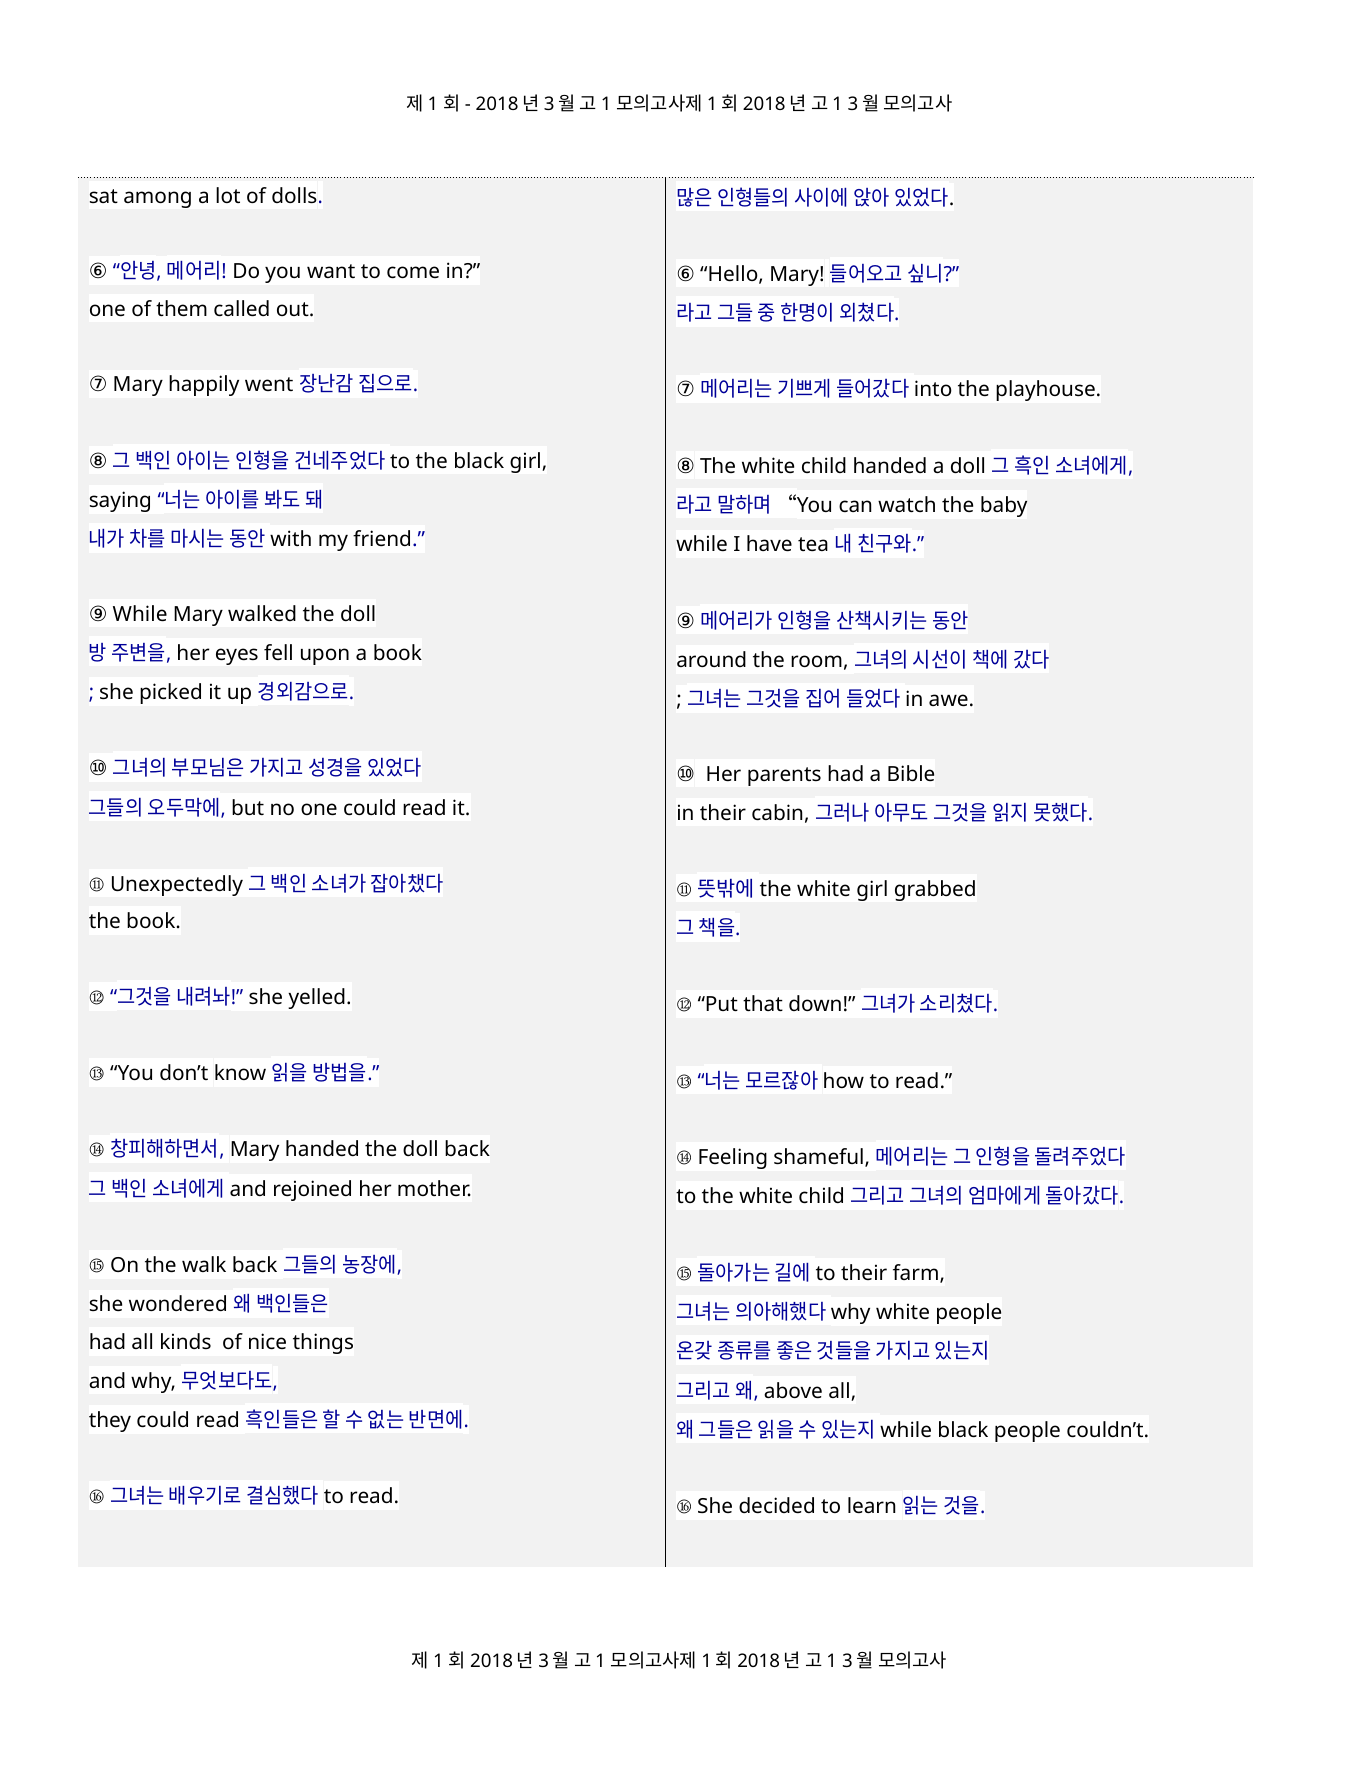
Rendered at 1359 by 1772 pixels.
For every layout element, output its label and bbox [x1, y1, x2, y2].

table_cell [666, 177, 1253, 1567]
table_cell [78, 177, 665, 1567]
